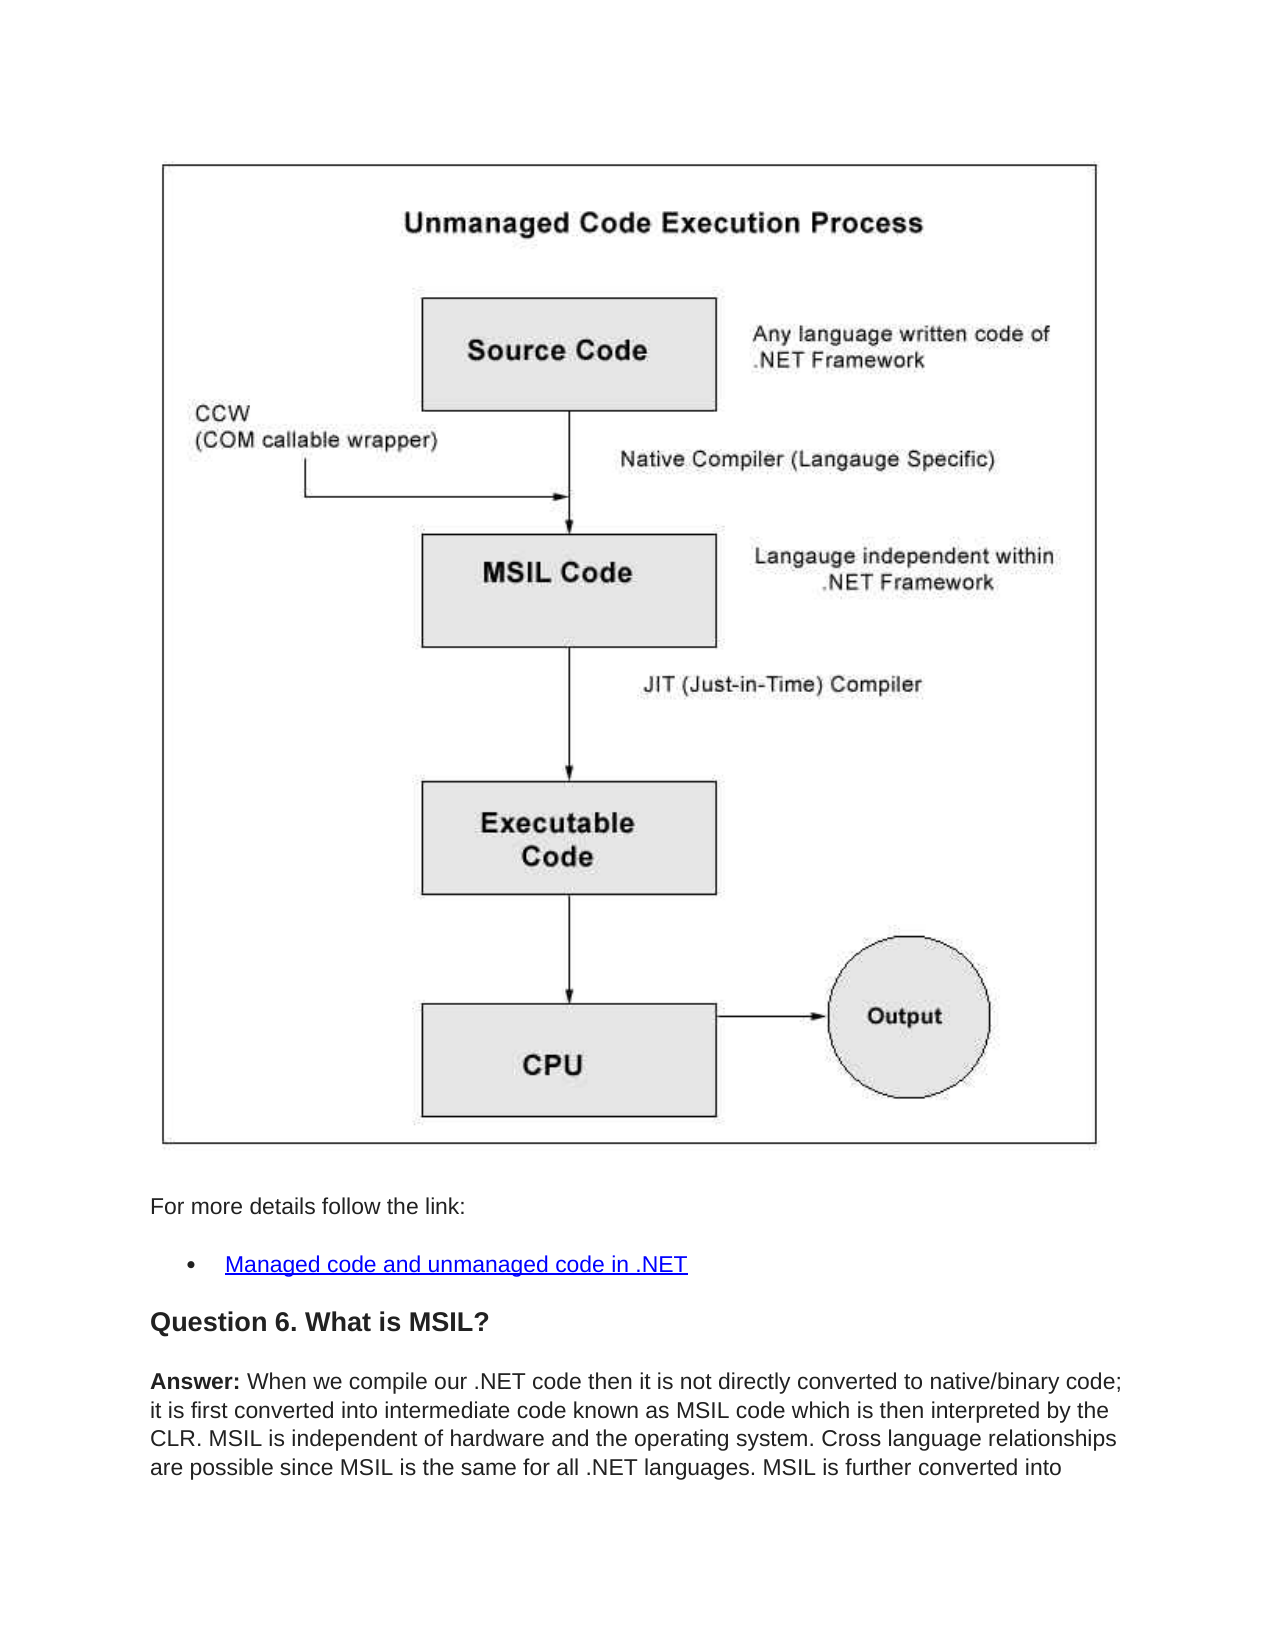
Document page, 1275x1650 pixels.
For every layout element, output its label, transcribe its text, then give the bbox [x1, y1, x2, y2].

subtitle Question 6. What is MSIL? [150, 1306, 1125, 1337]
picture [150, 150, 1111, 1163]
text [150, 1340, 1125, 1480]
list Managed code and unmanaged code in .NET [187, 1251, 1125, 1277]
